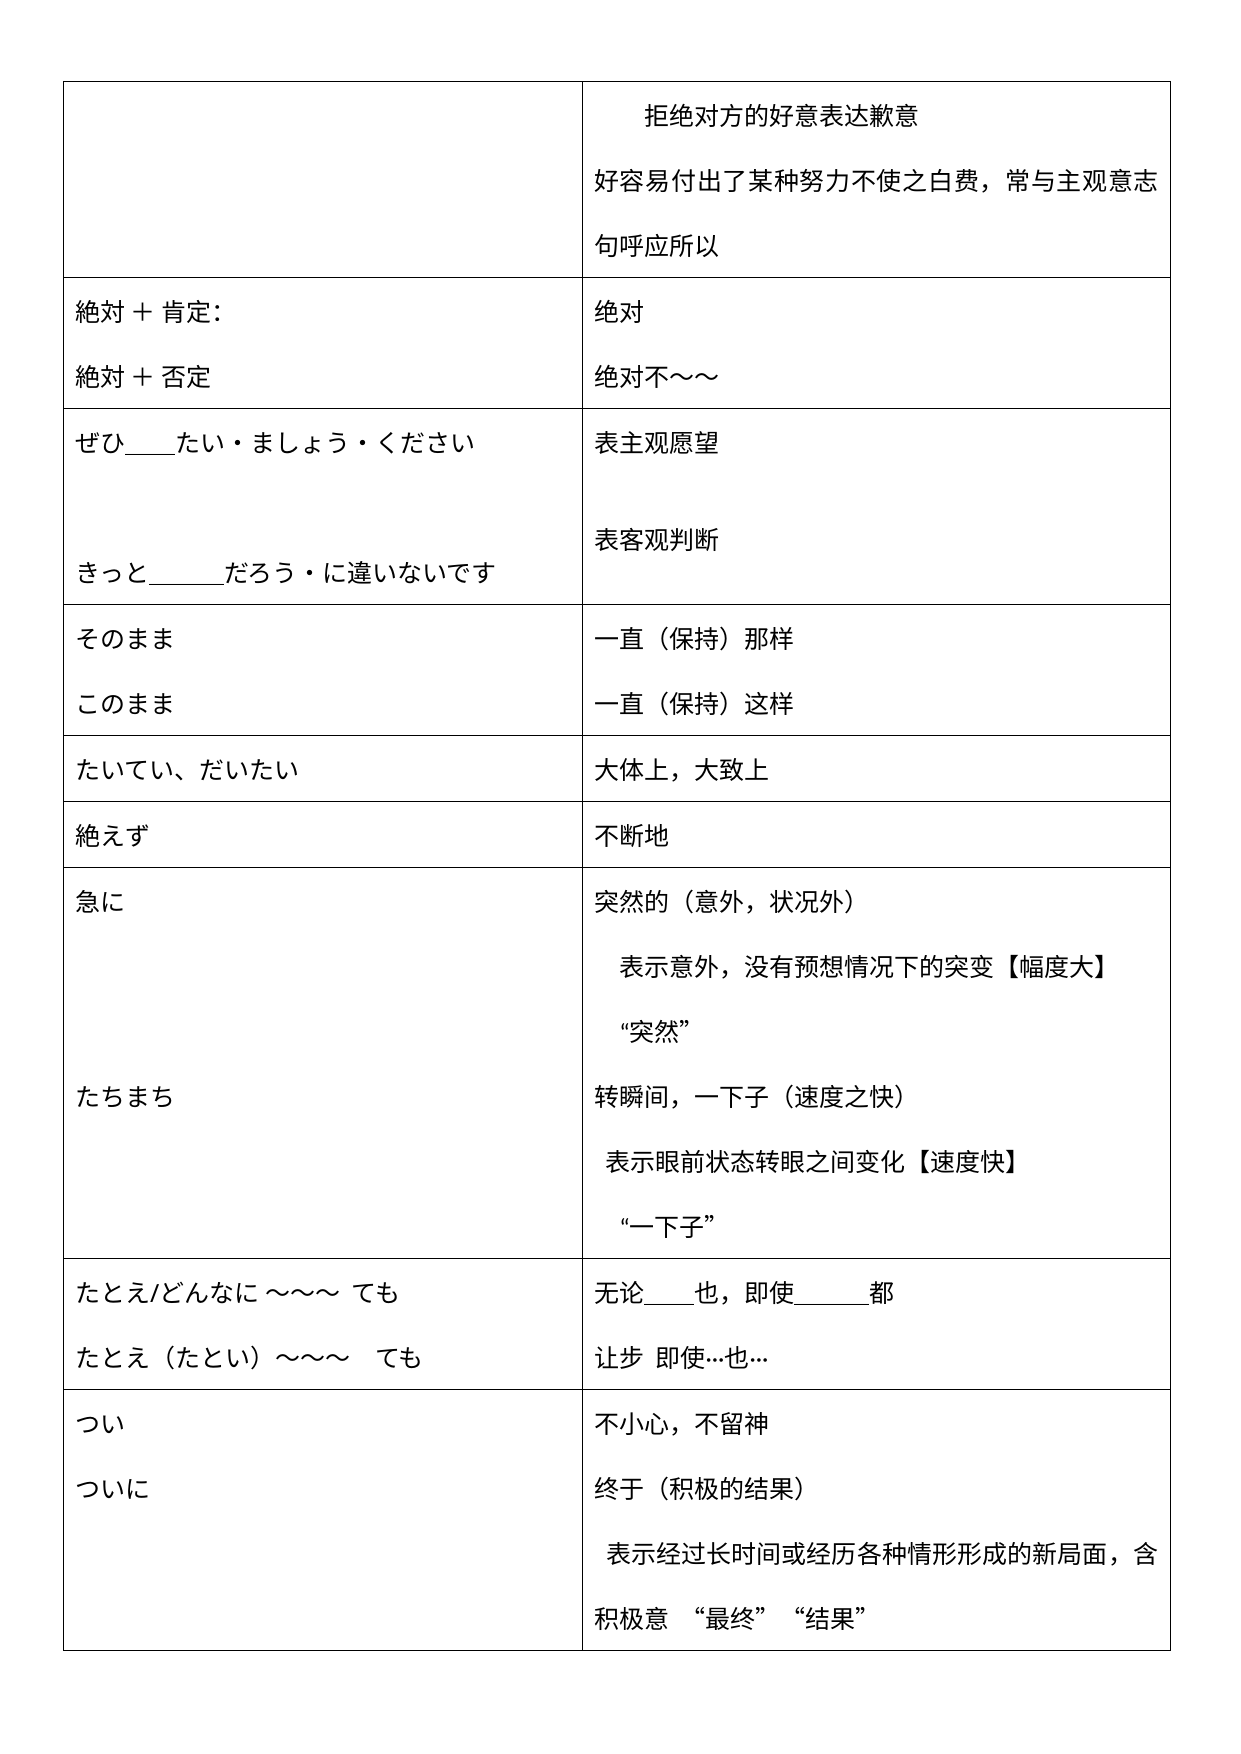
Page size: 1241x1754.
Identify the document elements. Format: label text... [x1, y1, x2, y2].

table_cell 絶対 ＋ 肯定： 絶対 ＋ 否定 [64, 278, 582, 408]
table_cell 表主观愿望 表客观判断 [583, 409, 1170, 604]
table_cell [64, 82, 582, 277]
table_cell 一直（保持）那样 一直（保持）这样 [583, 605, 1170, 735]
table_cell 突然的（意外，状况外） 表示意外，没有预想情况下的突变【幅度大】 “突然” 转瞬间，一下子（速度之快） 表示眼前状态转眼之间变化【速度快】 “一下子” [583, 868, 1170, 1258]
table_cell 不断地 [583, 802, 1170, 867]
table_cell 无论＿＿也，即使＿＿＿都 让步 即使···也··· [583, 1259, 1170, 1389]
table_cell 大体上，大致上 [583, 736, 1170, 801]
table_cell たとえ/どんなに ～～～ ても たとえ（たとい）～～～ ても [64, 1259, 582, 1389]
table_cell 絶えず [64, 802, 582, 867]
table_cell ぜひ＿＿たい・ましょう・ください きっと＿＿＿だろう・に違いないです [64, 409, 582, 604]
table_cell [583, 1390, 1170, 1650]
table_cell 绝对 绝对不～～ [583, 278, 1170, 408]
table_cell 急に たちまち [64, 868, 582, 1258]
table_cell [583, 82, 1170, 277]
table_cell そのまま このまま [64, 605, 582, 735]
table_cell たいてい、だいたい [64, 736, 582, 801]
table_cell つい ついに ついでに [64, 1390, 582, 1650]
